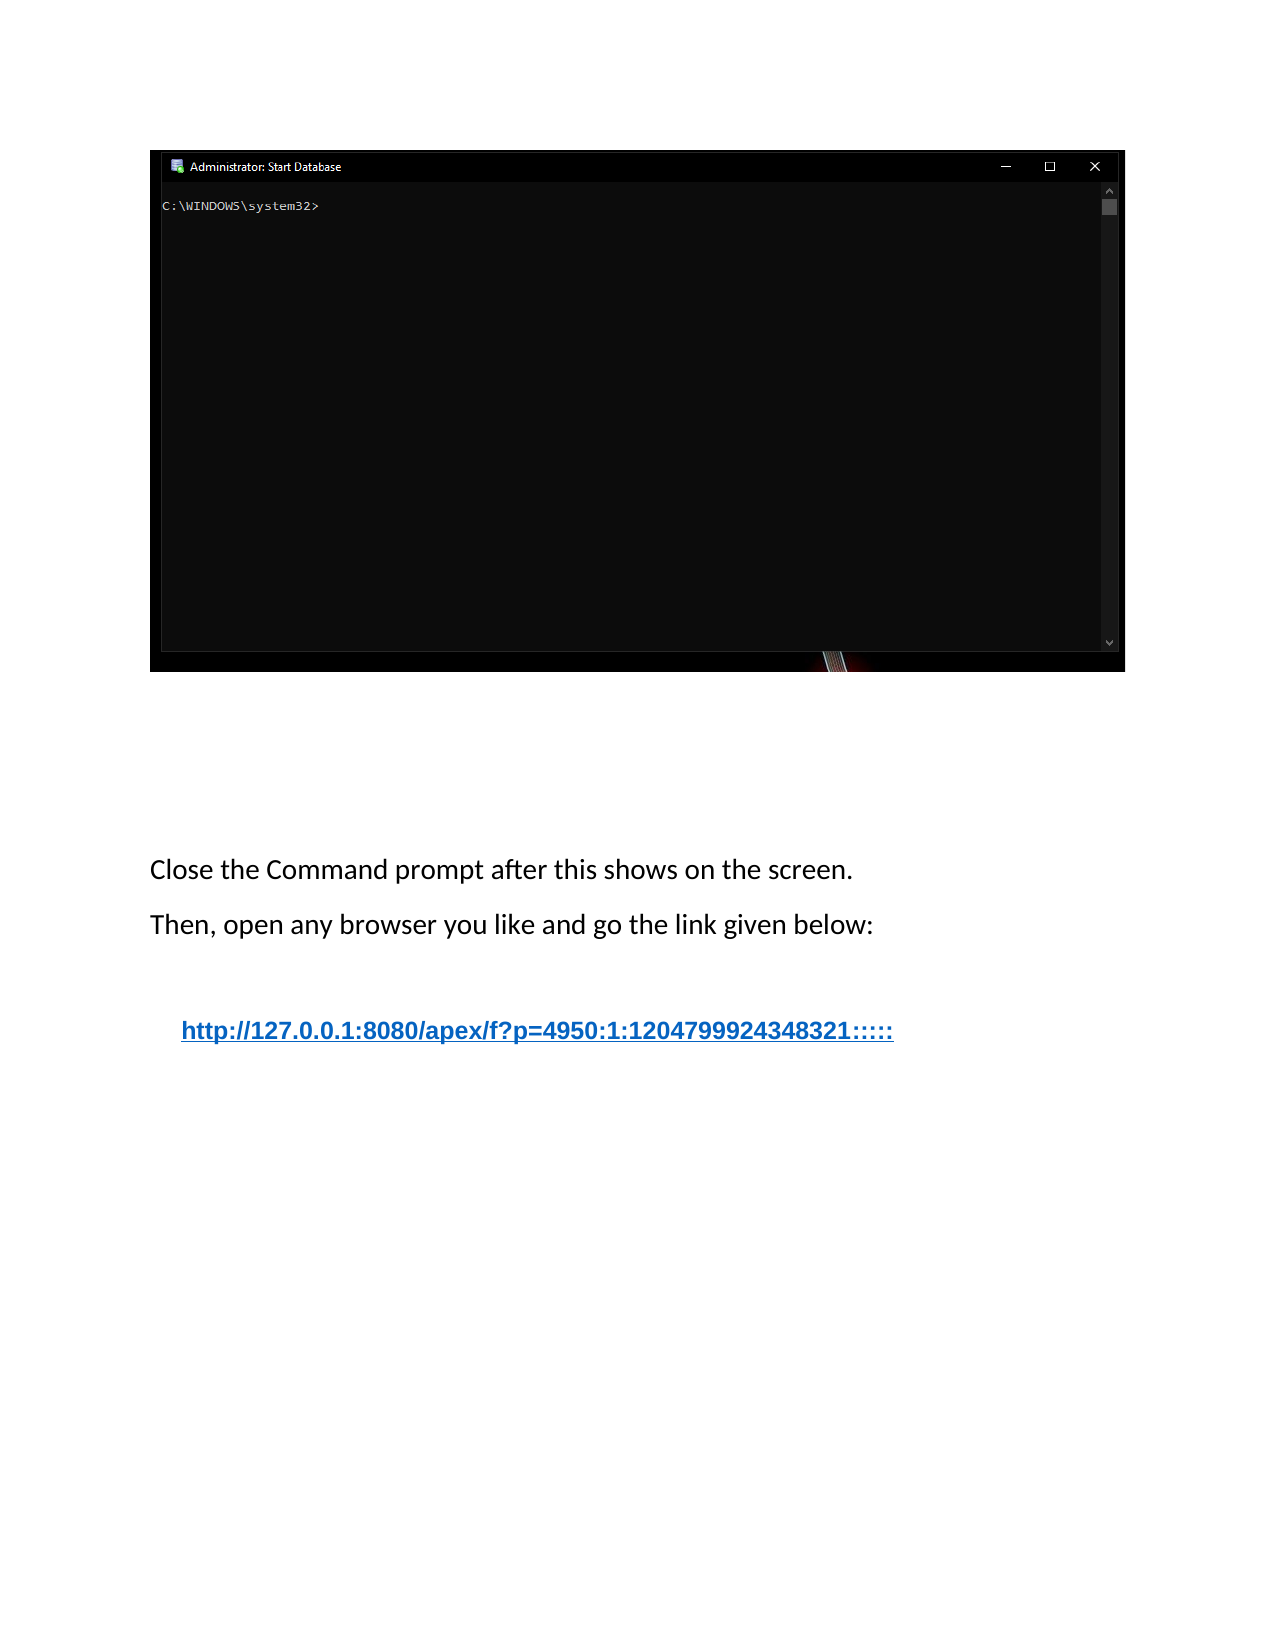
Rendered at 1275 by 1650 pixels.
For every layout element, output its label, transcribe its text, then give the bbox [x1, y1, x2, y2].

text Close the Command prompt after this shows on the screen. [150, 851, 1125, 886]
text http://127.0.0.1:8080/apex/f?p=4950:1:1204799924348321::::: [150, 1016, 1125, 1045]
text Then, open any browser you like and go the link given below: [150, 906, 1125, 941]
picture [150, 150, 1125, 672]
